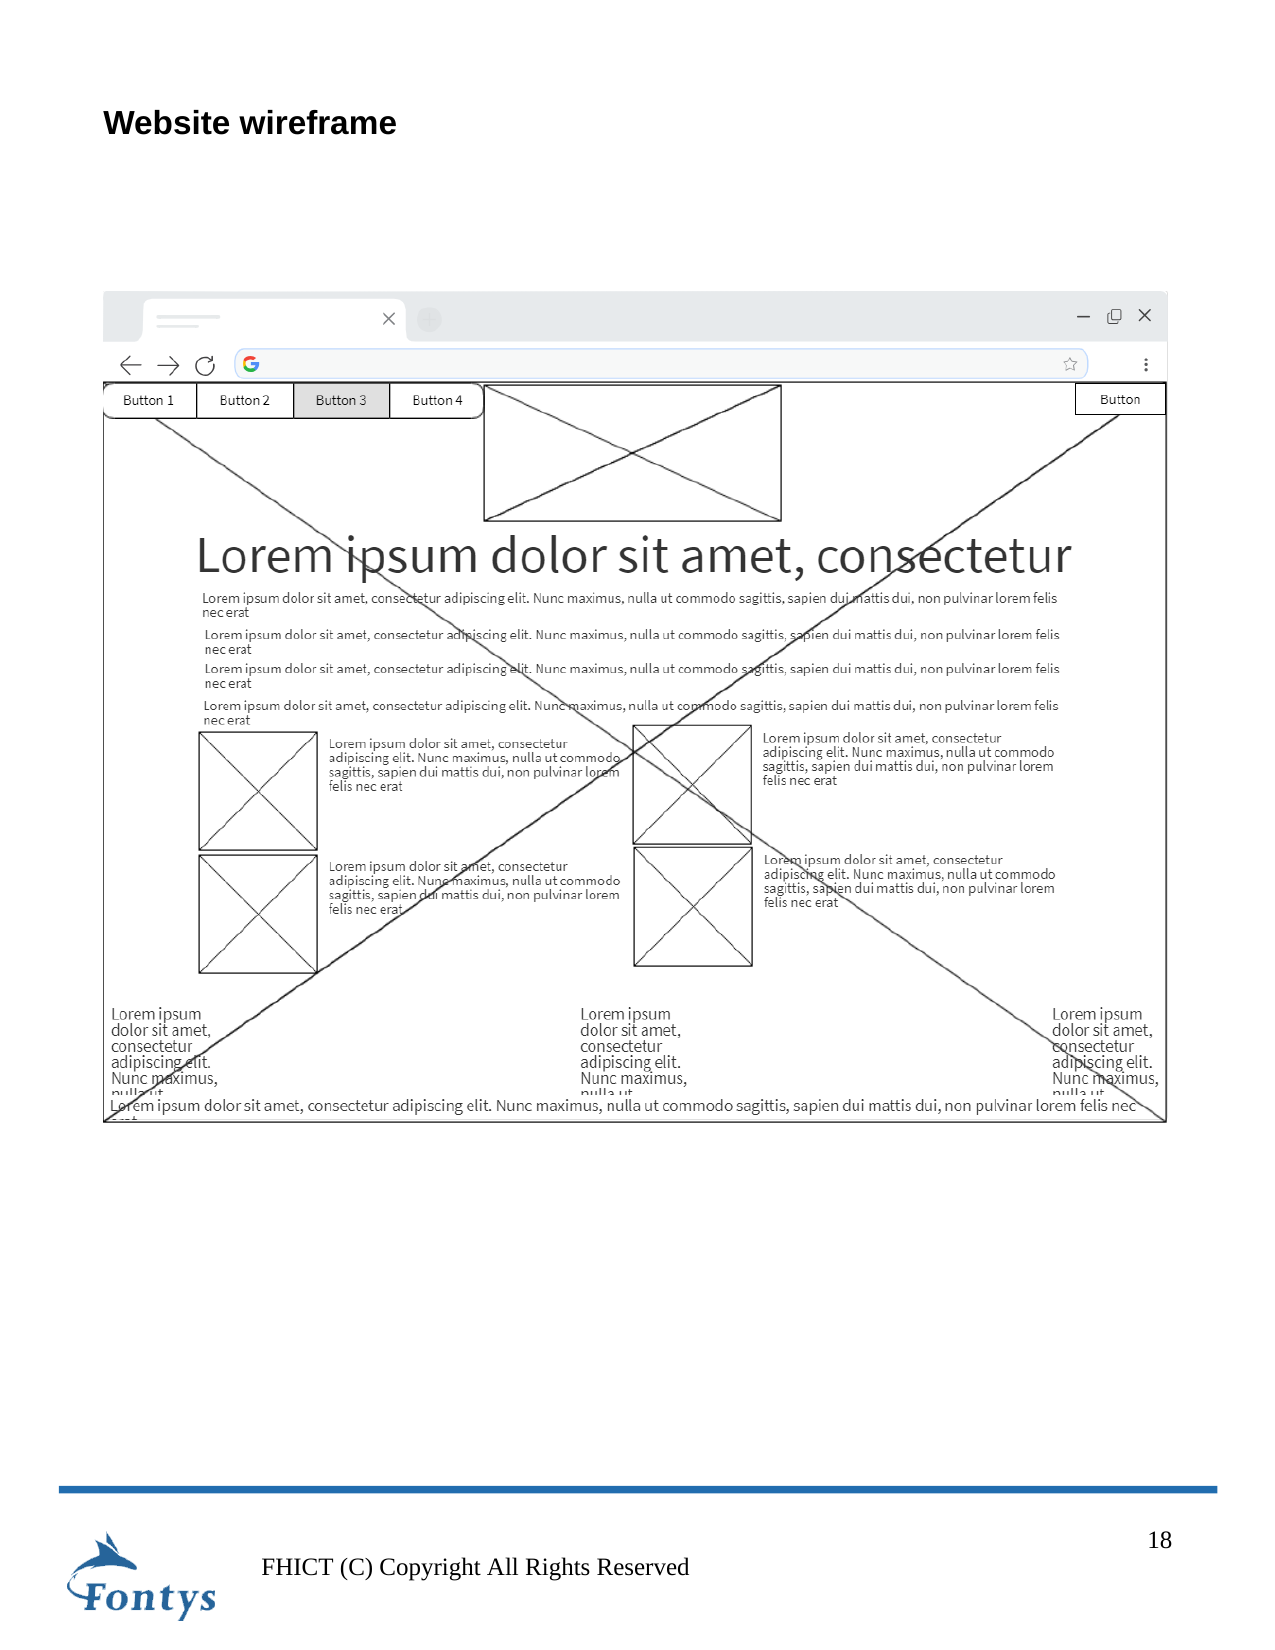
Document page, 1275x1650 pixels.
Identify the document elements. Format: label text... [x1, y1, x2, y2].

subtitle Website wireframe [103, 103, 1172, 142]
picture [103, 291, 1171, 1124]
